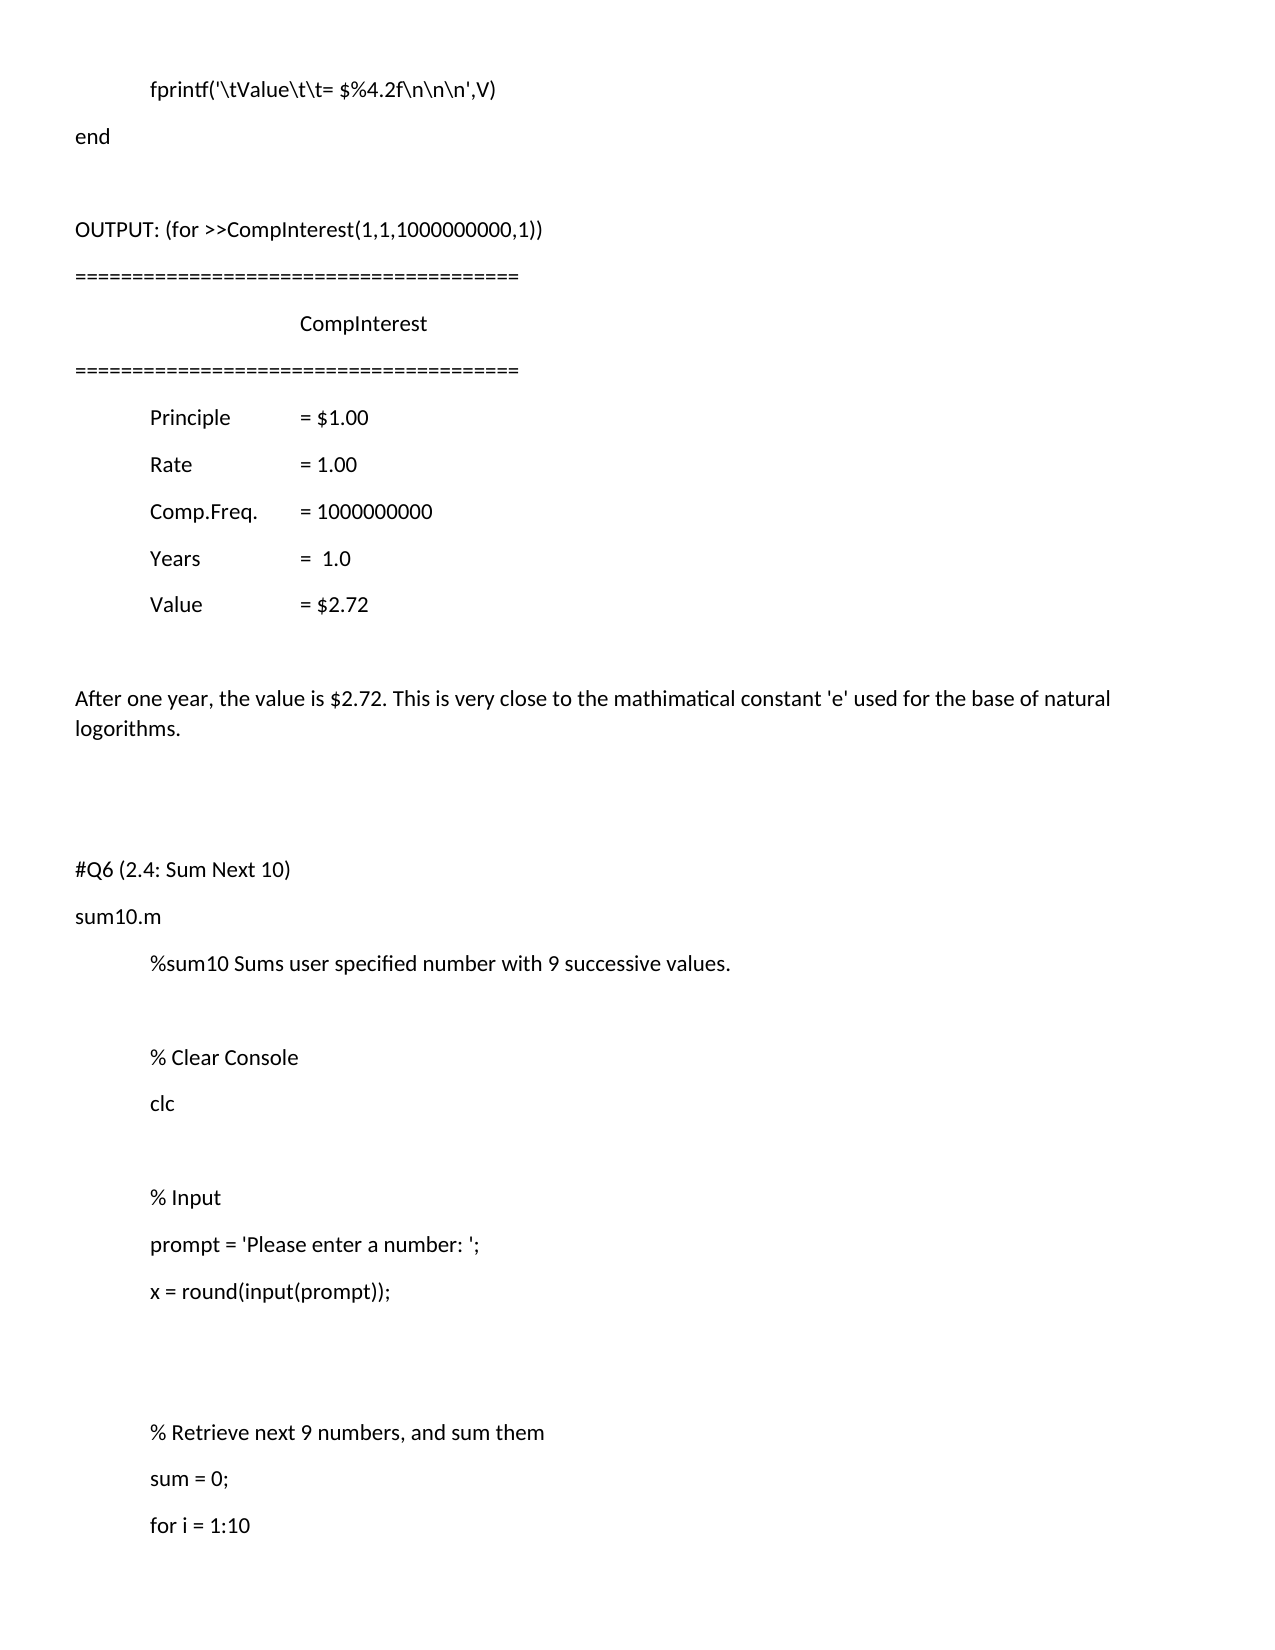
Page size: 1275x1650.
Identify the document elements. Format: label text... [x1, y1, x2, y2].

text % Retrieve next 9 numbers, and sum them [75, 1418, 1200, 1446]
text Comp.Freq. = 1000000000 [75, 497, 1200, 525]
text ======================================= [75, 262, 1200, 291]
text fprintf('\tValue\t\t= $%4.2f\n\n\n',V) [75, 75, 1200, 103]
text Years = 1.0 [75, 544, 1200, 572]
text sum10.m [75, 902, 1200, 930]
text for i = 1:10 [75, 1511, 1200, 1539]
text x = round(input(prompt)); [75, 1277, 1200, 1305]
text Value = $2.72 [75, 591, 1200, 619]
text CompInterest [75, 309, 1200, 337]
text Principle = $1.00 [75, 403, 1200, 431]
text sum = 0; [75, 1464, 1200, 1493]
text #Q6 (2.4: Sum Next 10) [75, 855, 1200, 883]
text prompt = 'Please enter a number: '; [75, 1230, 1200, 1258]
text %sum10 Sums user specified number with 9 successive values. [75, 949, 1200, 977]
text After one year, the value is $2.72. This is very close to the mathimatical constant 'e' used for the base of natural logorithms. [75, 684, 1200, 743]
text OUTPUT: (for >>CompInterest(1,1,1000000000,1)) [75, 216, 1200, 244]
text % Input [75, 1183, 1200, 1211]
text clc [75, 1089, 1200, 1118]
text end [75, 122, 1200, 150]
text ======================================= [75, 356, 1200, 384]
text Rate = 1.00 [75, 450, 1200, 478]
text % Clear Console [75, 1043, 1200, 1071]
